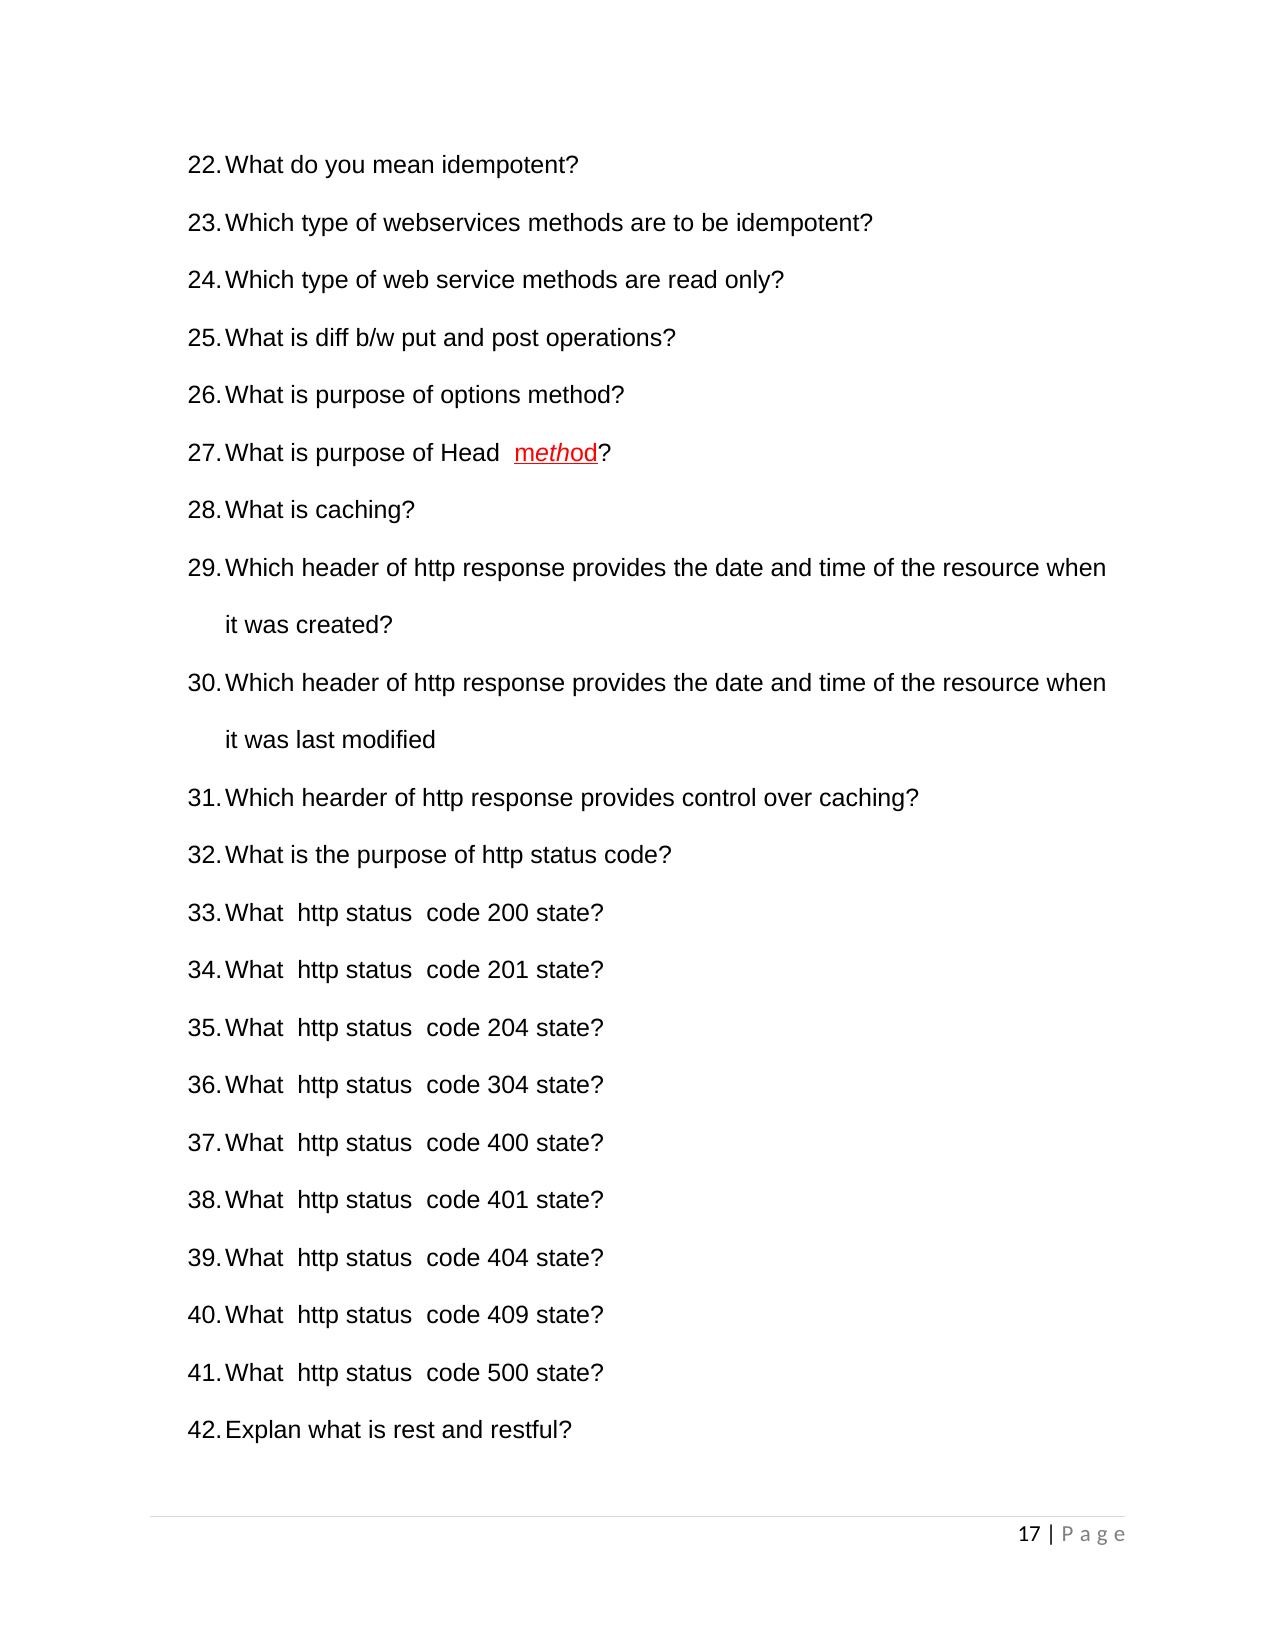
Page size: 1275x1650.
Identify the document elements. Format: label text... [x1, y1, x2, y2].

list What http status code 400 state? [187, 1127, 1125, 1156]
list What http status code 200 state? [187, 897, 1125, 926]
list Which type of web service methods are read only? [187, 265, 1125, 294]
list What is diff b/w put and post operations? [187, 322, 1125, 351]
list What http status code 304 state? [187, 1070, 1125, 1099]
list Which header of http response provides the date and time of the resource when it was created? [187, 552, 1125, 639]
list Which type of webservices methods are to be idempotent? [187, 207, 1125, 236]
list What is purpose of options method? [187, 380, 1125, 409]
list What is purpose of Head method? [187, 437, 1125, 466]
list What http status code 201 state? [187, 955, 1125, 984]
list Explan what is rest and restful? [187, 1415, 1125, 1444]
list What http status code 500 state? [187, 1357, 1125, 1386]
list What is caching? [187, 495, 1125, 524]
list Which hearder of http response provides control over caching? [187, 782, 1125, 811]
list What http status code 401 state? [187, 1185, 1125, 1214]
list Which header of http response provides the date and time of the resource when it was last modified [187, 667, 1125, 754]
list What is the purpose of http status code? [187, 840, 1125, 869]
list What do you mean idempotent? [187, 150, 1125, 179]
list What http status code 404 state? [187, 1242, 1125, 1271]
list What http status code 204 state? [187, 1012, 1125, 1041]
list What http status code 409 state? [187, 1300, 1125, 1329]
